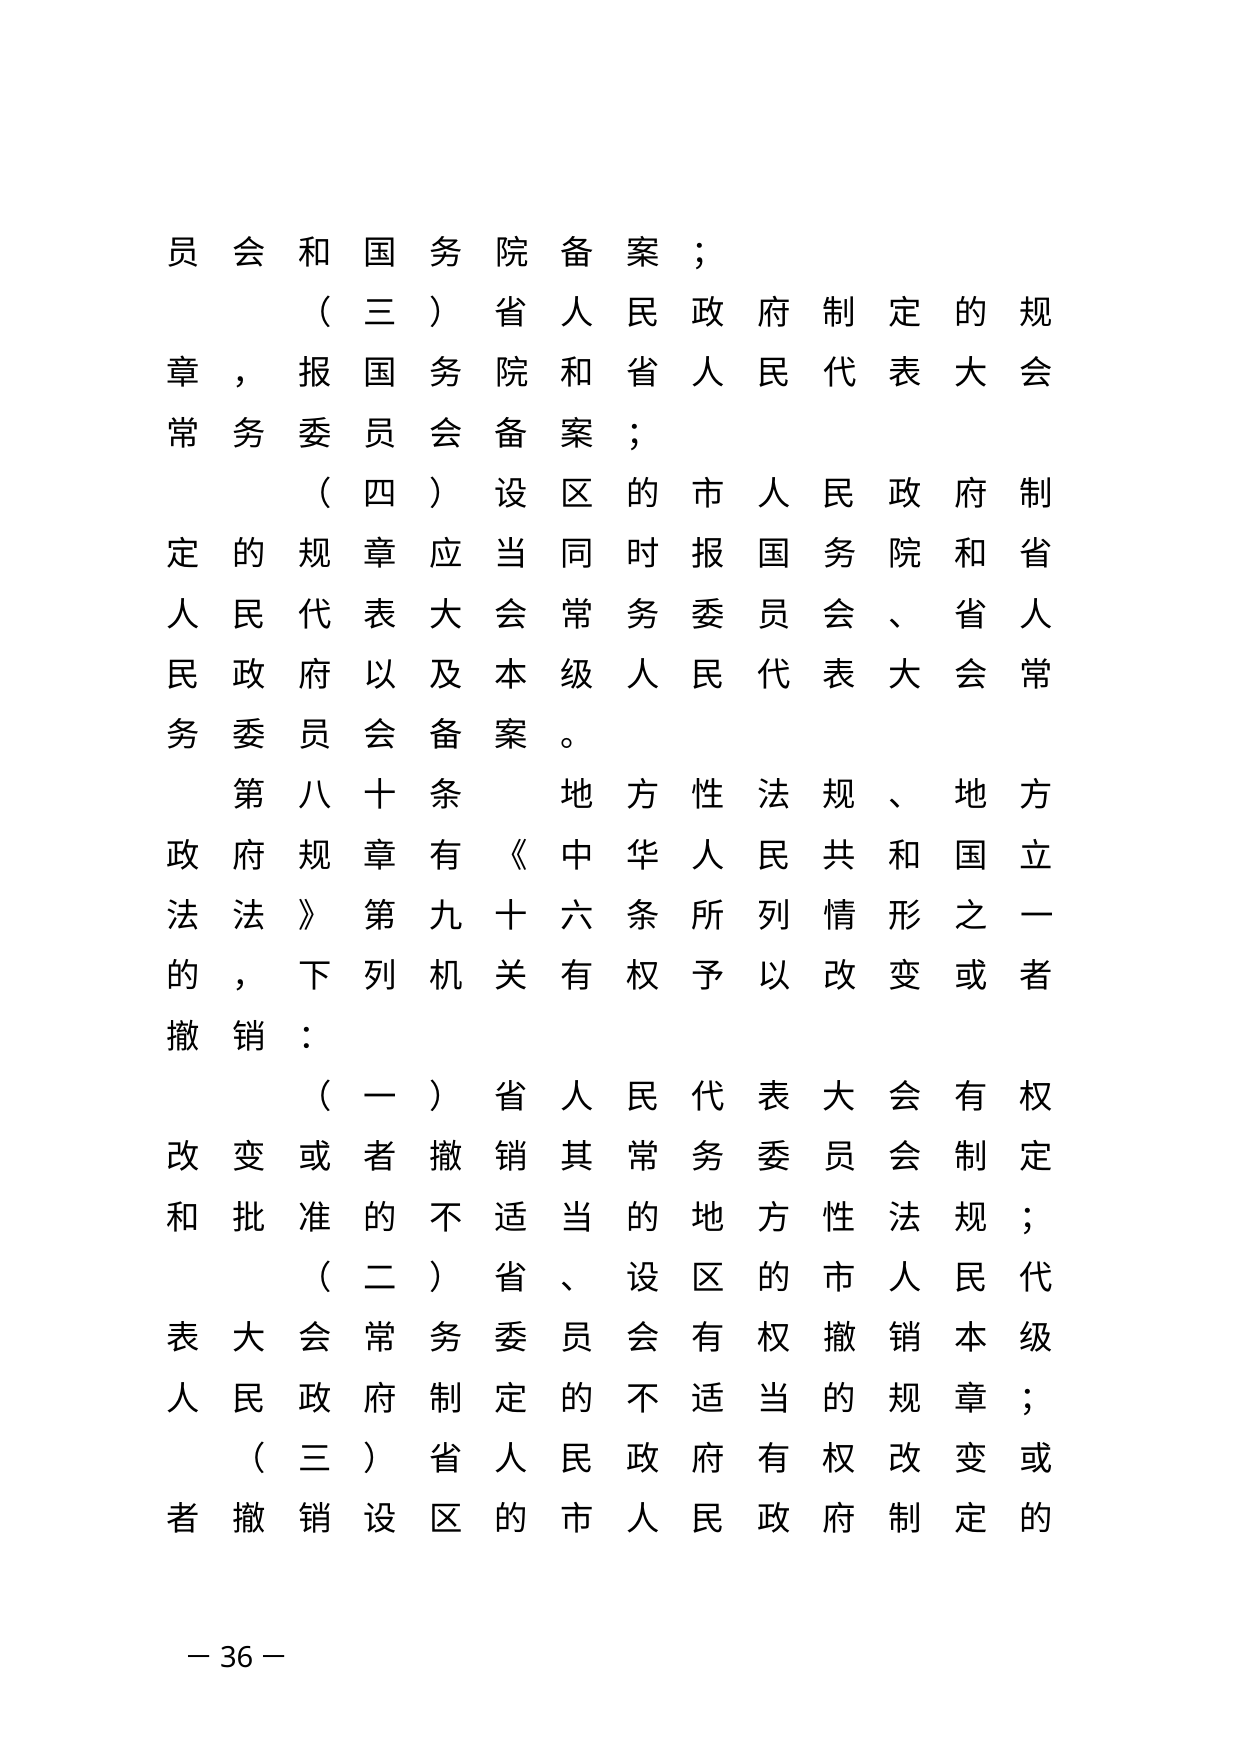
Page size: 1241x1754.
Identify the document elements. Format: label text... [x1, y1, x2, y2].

text （二）省、设区的市人民代表大会常务委员会有权撤销本级人民政府制定的不适当的规章； [167, 1245, 1085, 1426]
text （一）省人民代表大会有权改变或者撤销其常务委员会制定和批准的不适当的地方性法规； [167, 1064, 1085, 1245]
text （三）省人民政府制定的规章，报国务院和省人民代表大会常务委员会备案； [167, 280, 1085, 461]
text 第八十条 地方性法规、地方政府规章有《中华人民共和国立法法》第九十六条所列情形之一的，下列机关有权予以改变或者撤销： [167, 762, 1085, 1064]
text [167, 219, 1085, 280]
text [167, 1426, 1085, 1546]
text （四）设区的市人民政府制定的规章应当同时报国务院和省人民代表大会常务委员会、省人民政府以及本级人民代表大会常务委员会备案。 [167, 461, 1085, 762]
